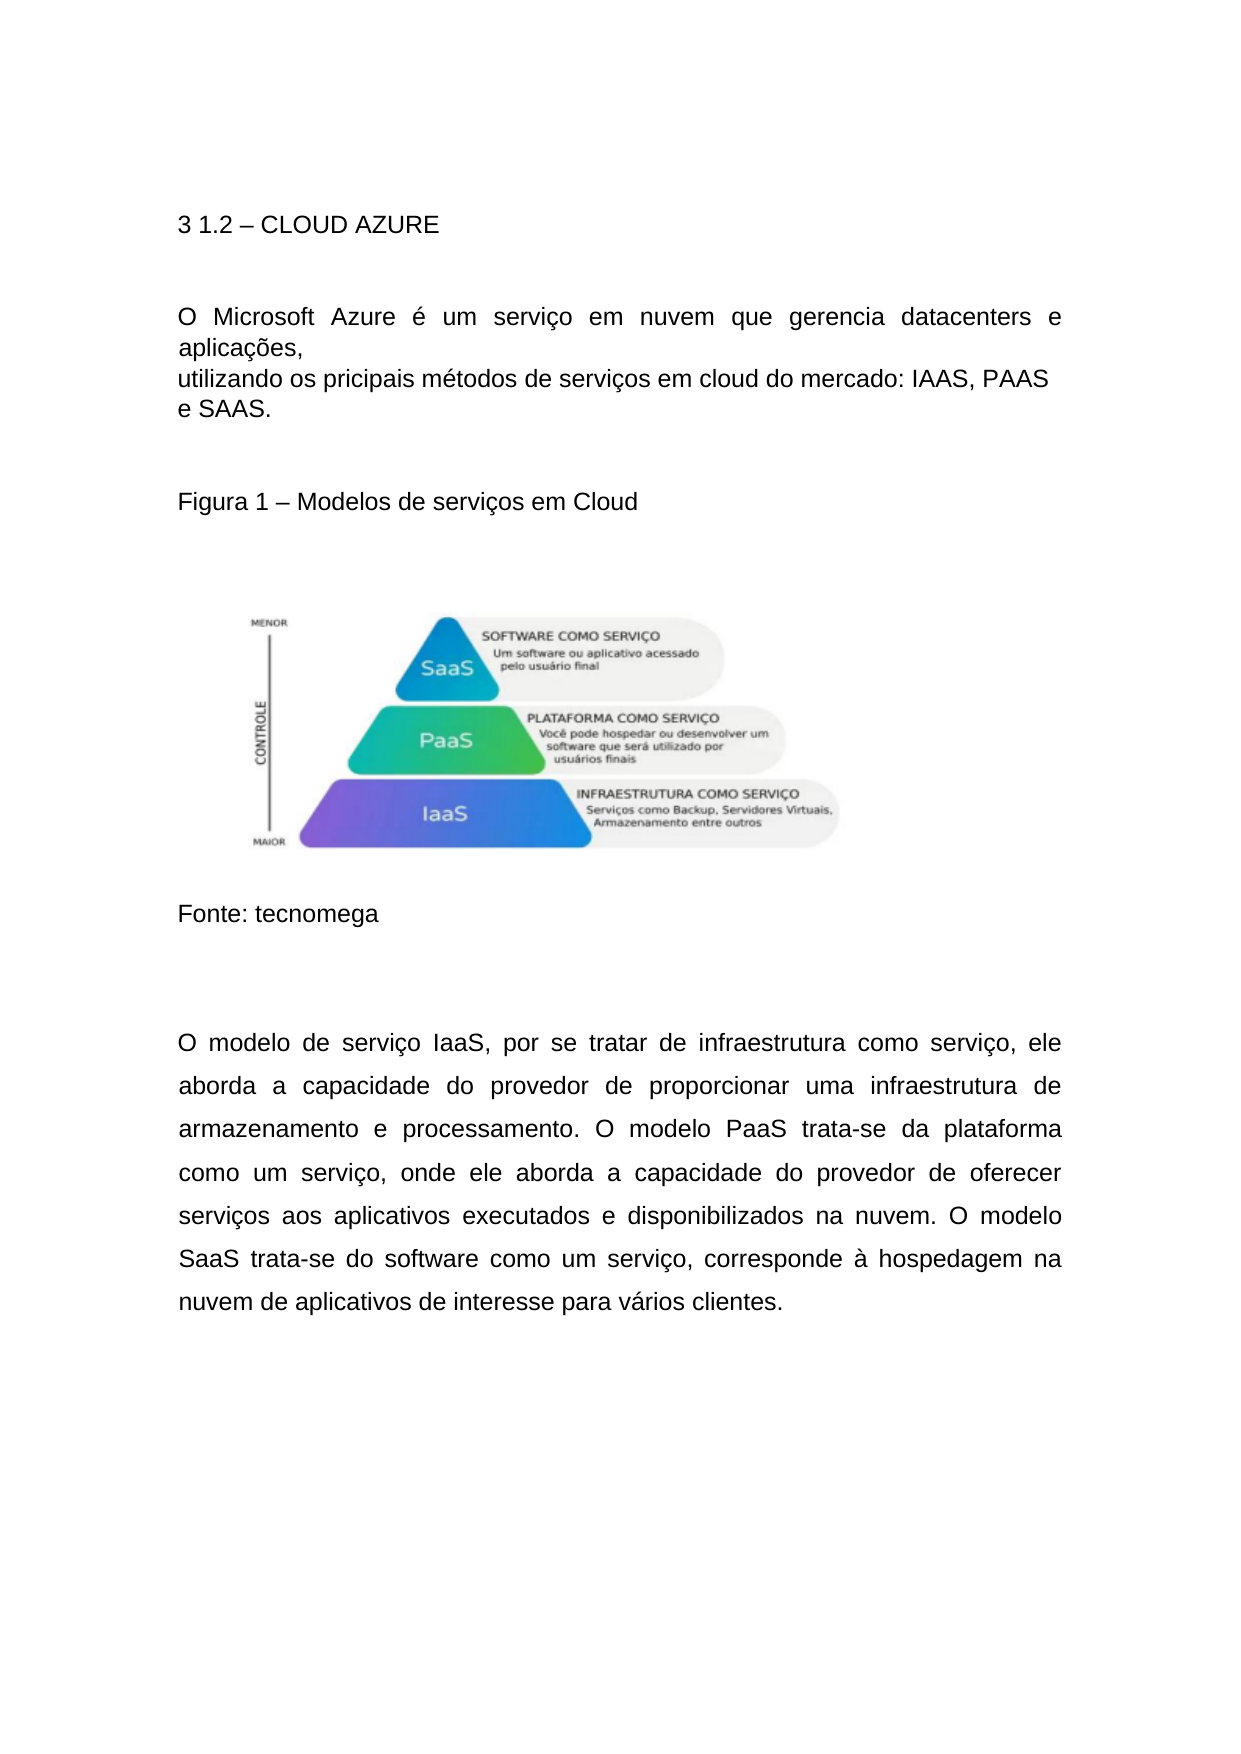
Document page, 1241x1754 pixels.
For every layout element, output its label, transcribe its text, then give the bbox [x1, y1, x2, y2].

text Figura 1 – Modelos de serviços em Cloud [177, 487, 1063, 516]
text O modelo de serviço IaaS, por se tratar de infraestrutura como serviço, ele aborda a capacidade do provedor de proporcionar uma infraestrutura de armazenamento e processamento. O modelo PaaS trata-se da plataforma como um serviço, onde ele aborda a capacidade do provedor de oferecer serviços aos aplicativos executados e disponibilizados na nuvem. O modelo SaaS trata-se do software como um serviço, corresponde à hospedagem na nuvem de aplicativos de interesse para vários clientes. [177, 1028, 1063, 1316]
text Fonte: tecnomega [177, 899, 1063, 928]
text utilizando os pricipais métodos de serviços em cloud do mercado: IAAS, PAAS [177, 363, 1063, 392]
text O Microsoft Azure é um serviço em nuvem que gerencia datacenters e aplicações, [177, 302, 1063, 362]
picture [177, 573, 940, 885]
text 3 1.2 – CLOUD AZURE [177, 210, 1063, 239]
text e SAAS. [177, 394, 1063, 423]
